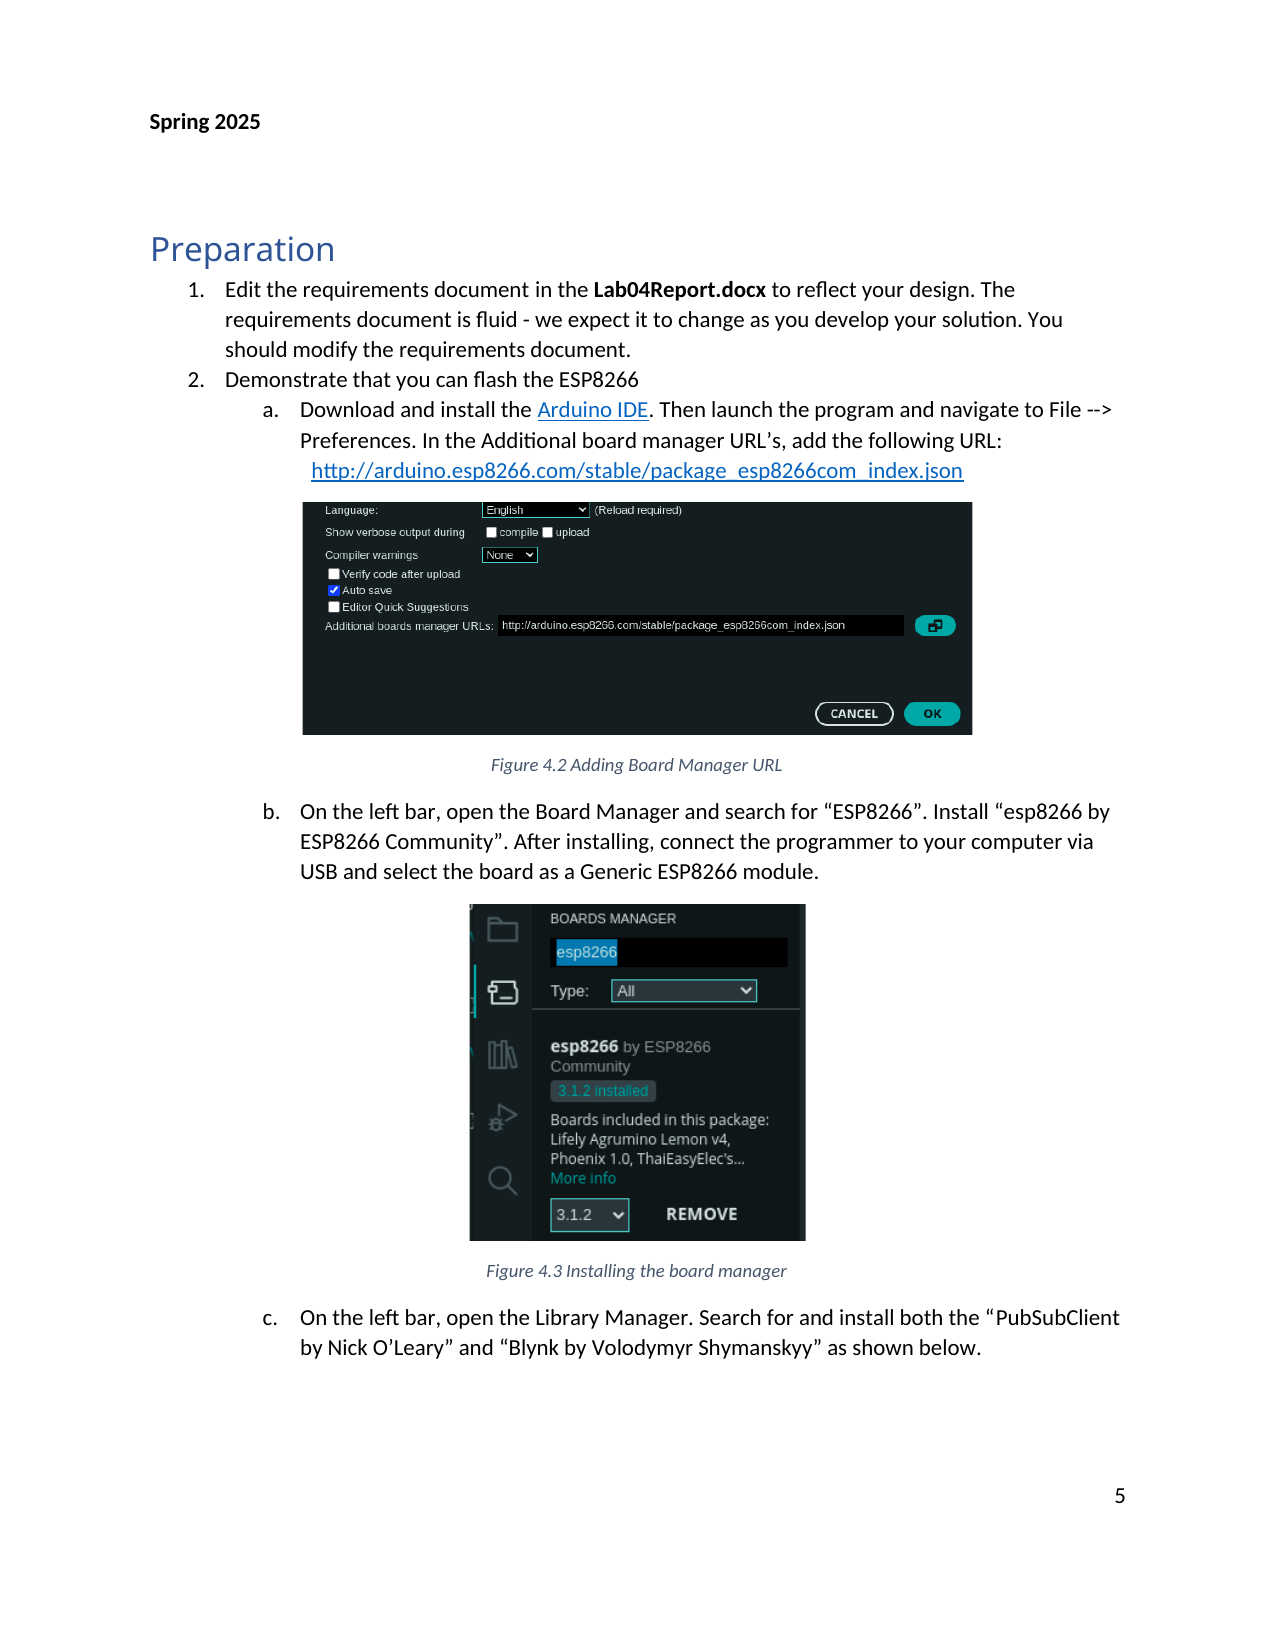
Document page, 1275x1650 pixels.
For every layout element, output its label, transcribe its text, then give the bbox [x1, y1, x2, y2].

list Demonstrate that you can flash the ESP8266 [187, 365, 1125, 393]
list Edit the requirements document in the Lab04Report.docx to reflect your design. The requirements document is fluid - we expect it to change as you develop your solution. You should modify the requirements document. [187, 275, 1125, 363]
list On the left bar, open the Board Manager and search for “ESP8266”. Install “esp8266 by ESP8266 Community”. After installing, connect the programmer to your computer via USB and select the board as a Generic ESP8266 module. [262, 797, 1125, 885]
picture [302, 502, 973, 735]
text Figure 4.3 Installing the board manager [150, 1259, 1125, 1282]
list Download and install the Arduino IDE. Then launch the program and navigate to File --> Preferences. In the Additional board manager URL’s, add the following URL: [262, 396, 1125, 454]
text Figure 4.2 Adding Board Manager URL [150, 753, 1125, 776]
picture [469, 904, 806, 1241]
text http://arduino.esp8266.com/stable/package_esp8266com_index.json [150, 456, 1125, 484]
list On the left bar, open the Library Manager. Search for and install both the “PubSubClient by Nick O’Leary” and “Blynk by Volodymyr Shymanskyy” as shown below. [262, 1303, 1125, 1361]
subtitle Preparation [150, 226, 1125, 271]
